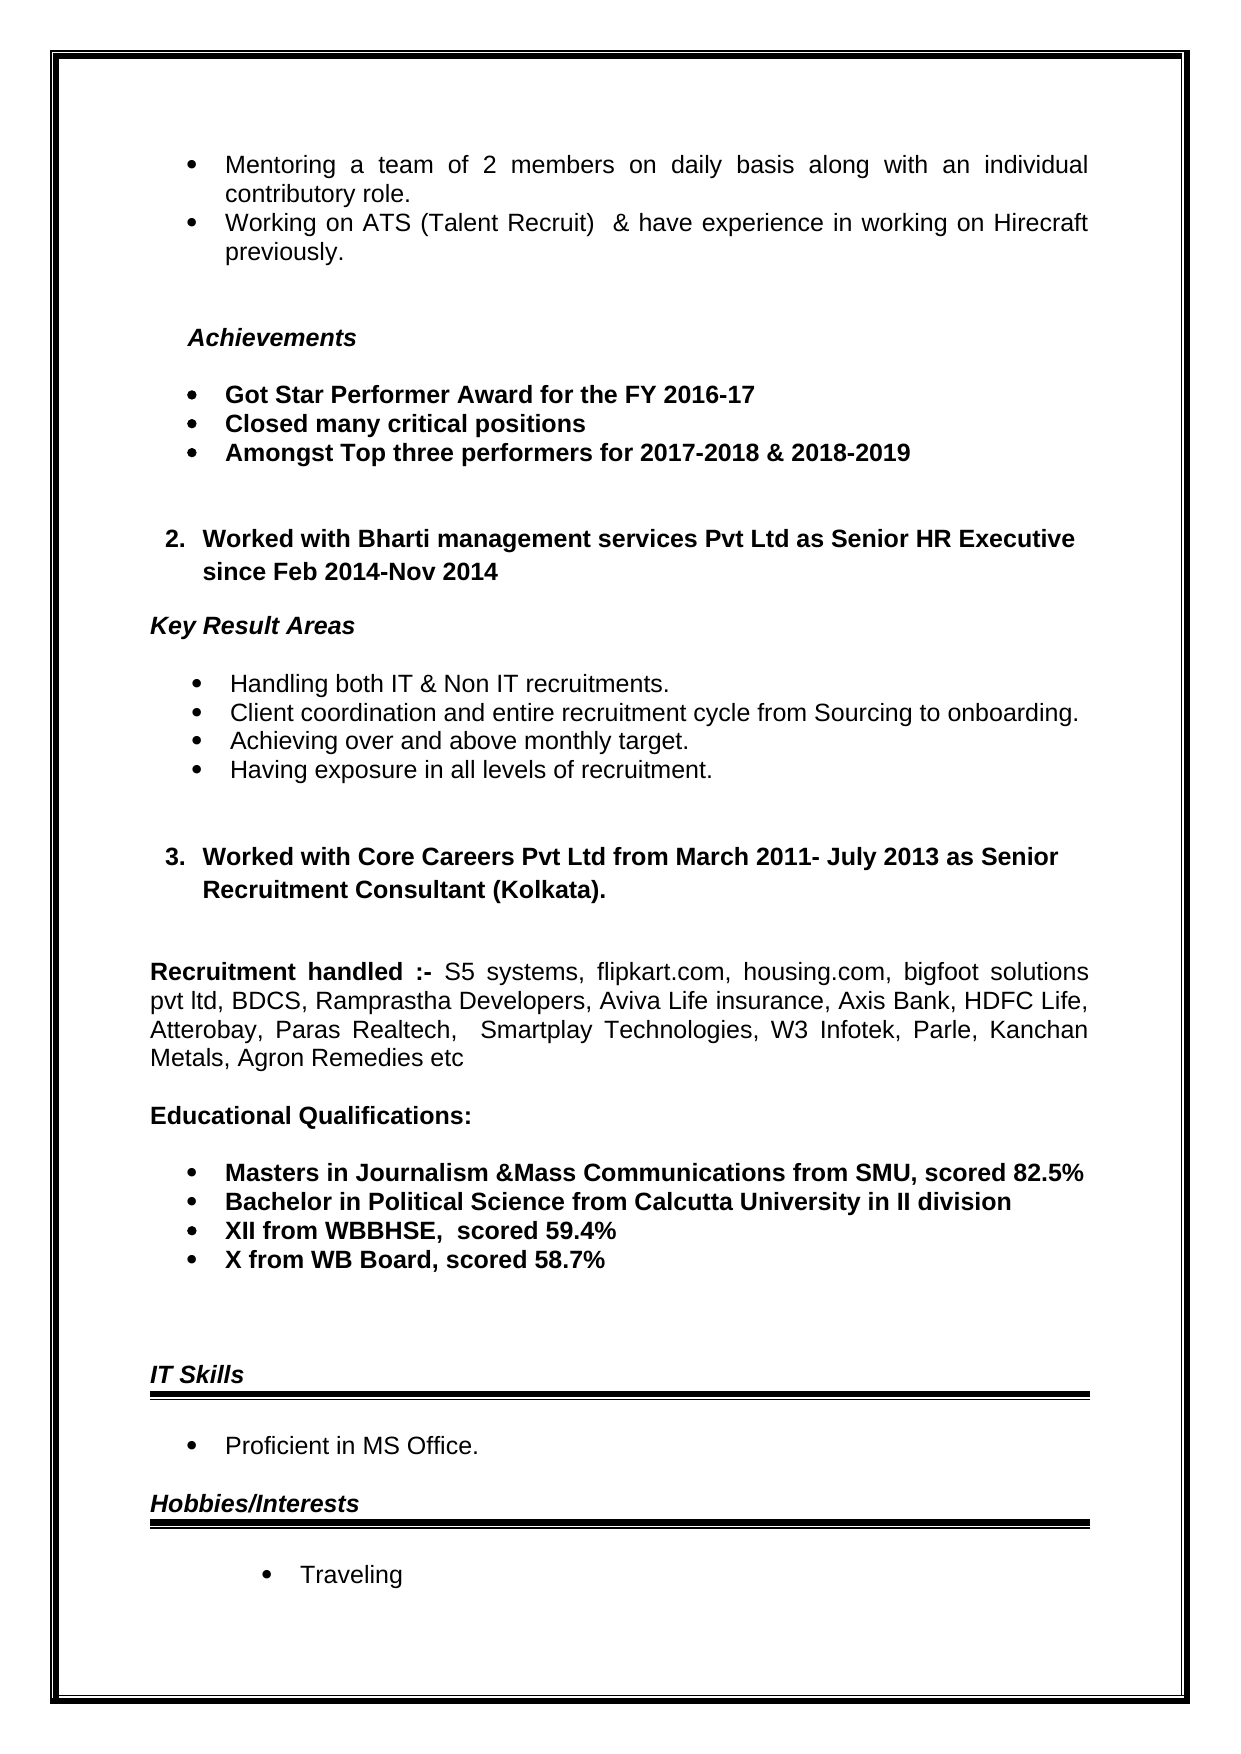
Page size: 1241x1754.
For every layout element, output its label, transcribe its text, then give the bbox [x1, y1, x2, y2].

list Got Star Performer Award for the FY 2016-17 [187, 380, 1090, 409]
title IT Skills [150, 1360, 1090, 1391]
list Working on ATS (Talent Recruit) & have experience in working on Hirecraft previously. [187, 208, 1090, 265]
title Hobbies/Interests [150, 1489, 1090, 1519]
list Traveling [262, 1559, 1090, 1588]
list Masters in Journalism &Mass Communications from SMU, scored 82.5% [187, 1158, 1090, 1187]
list Worked with Core Careers Pvt Ltd from March 2011- July 2013 as Senior Recruitment Consultant (Kolkata). [165, 842, 1090, 903]
list X from WB Board, scored 58.7% [187, 1245, 1090, 1274]
list XII from WBBHSE, scored 59.4% [187, 1216, 1090, 1245]
text Recruitment handled :- S5 systems, flipkart.com, housing.com, bigfoot solutions pvt ltd, BDCS, Ramprastha Developers, Aviva Life insurance, Axis Bank, HDFC Life, Atterobay, Paras Realtech, Smartplay Technologies, W3 Infotek, Parle, Kanchan Metals, Agron Remedies etc [150, 957, 1090, 1072]
list Having exposure in all levels of recruitment. [192, 755, 1090, 784]
title Educational Qualifications: [150, 1101, 1090, 1130]
subtitle Proficient in MS Office. [150, 1431, 1090, 1460]
title Key Result Areas [150, 611, 1090, 640]
list Closed many critical positions [187, 409, 1090, 438]
list Achieving over and above monthly target. [192, 726, 1090, 755]
list Mentoring a team of 2 members on daily basis along with an individual contributory role. [187, 150, 1090, 208]
list Amongst Top three performers for 2017-2018 & 2018-2019 [187, 438, 1090, 467]
list Bachelor in Political Science from Calcutta University in II division [187, 1187, 1090, 1216]
text Achievements [150, 323, 1090, 351]
list Client coordination and entire recruitment cycle from Sourcing to onboarding. [192, 697, 1090, 726]
list Worked with Bharti management services Pvt Ltd as Senior HR Executive since Feb 2014-Nov 2014 [165, 524, 1090, 586]
list Handling both IT & Non IT recruitments. [192, 669, 1090, 697]
